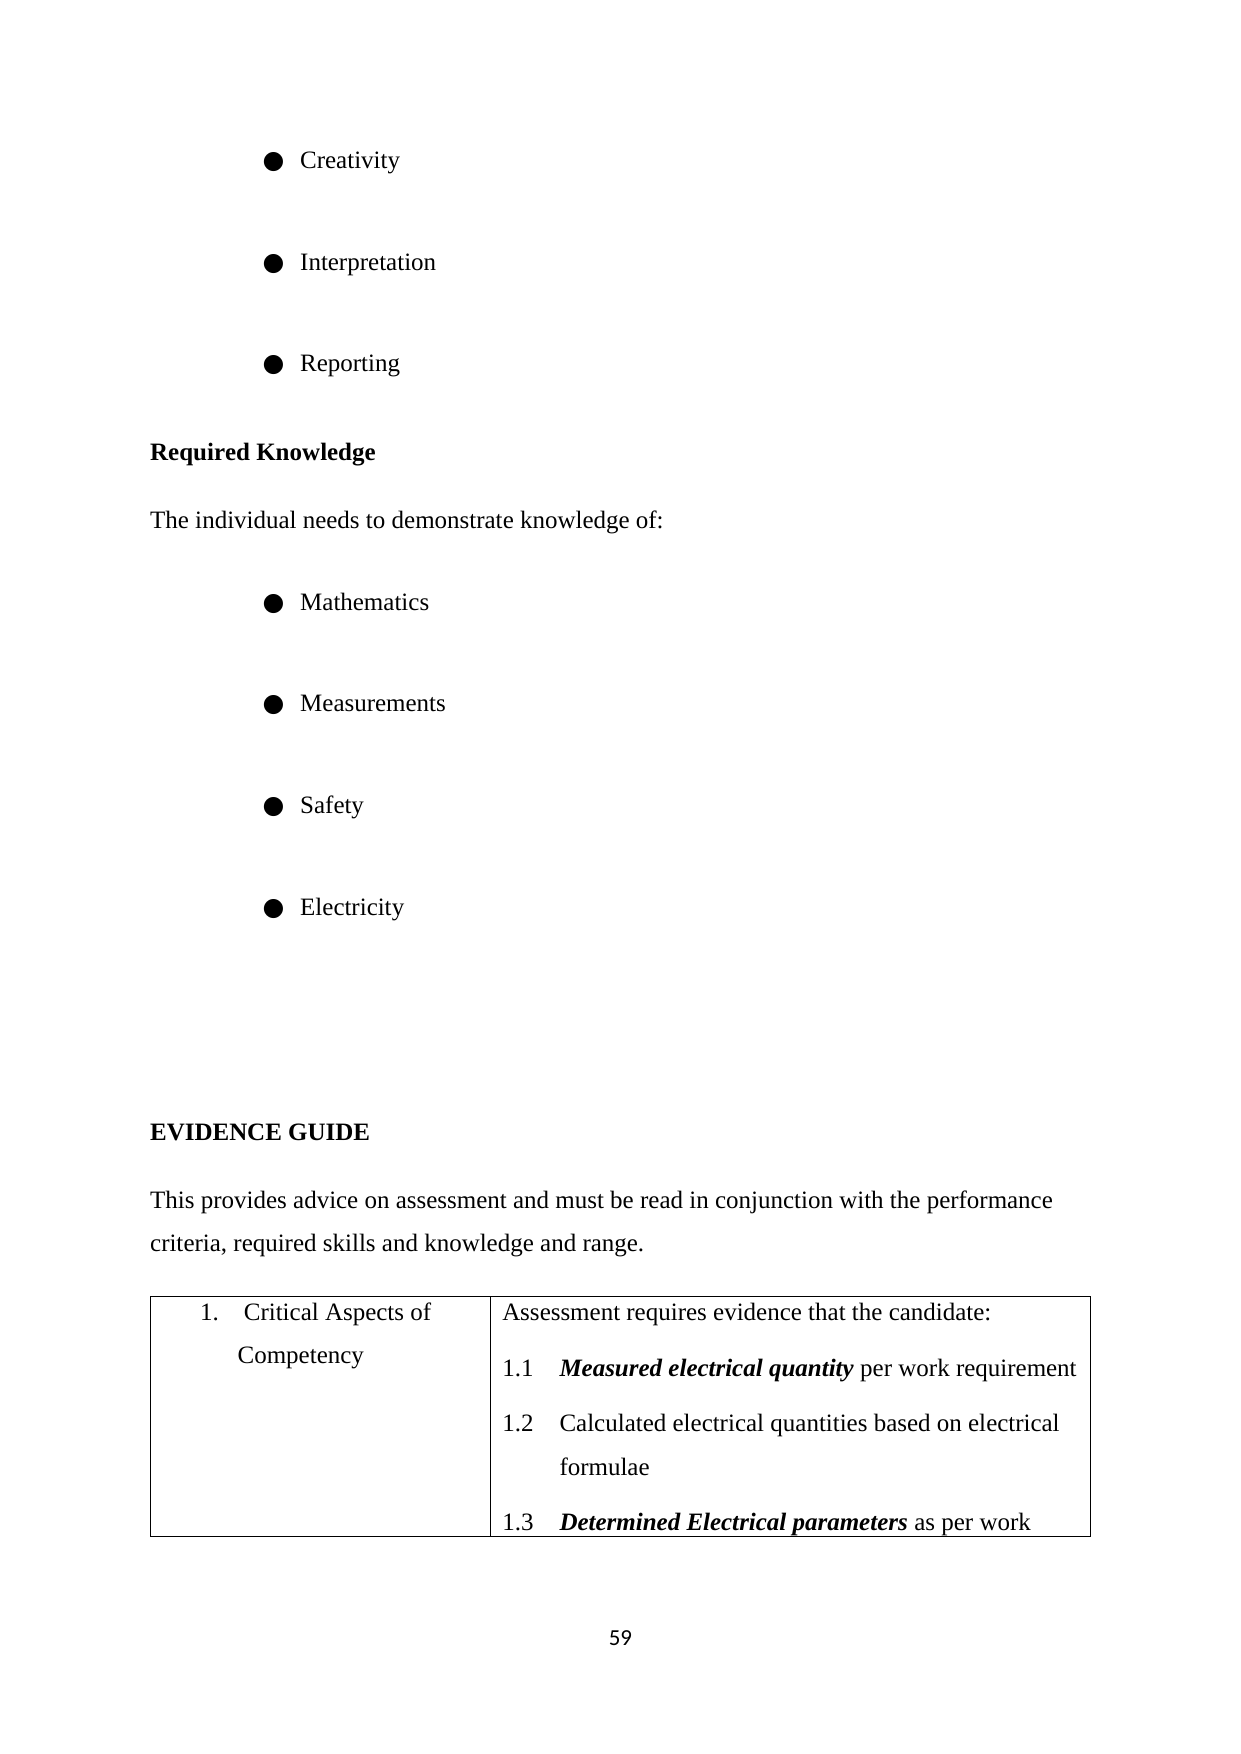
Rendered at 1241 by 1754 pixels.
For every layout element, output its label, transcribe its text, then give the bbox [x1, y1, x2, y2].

list Safety [262, 777, 1090, 828]
list Electricity [262, 879, 1090, 930]
text Required Knowledge [150, 437, 1090, 466]
list Measurements [262, 675, 1090, 726]
list Reporting [262, 335, 1090, 386]
text This provides advice on assessment and must be read in conjunction with the performance criteria, required skills and knowledge and range. [150, 1185, 1090, 1257]
list Creativity [262, 131, 1090, 182]
list Mathematics [262, 573, 1090, 624]
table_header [491, 1297, 1090, 1536]
list Interpretation [262, 233, 1090, 284]
text EVIDENCE GUIDE [150, 1117, 1090, 1146]
text The individual needs to demonstrate knowledge of: [150, 505, 1090, 534]
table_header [151, 1297, 490, 1536]
